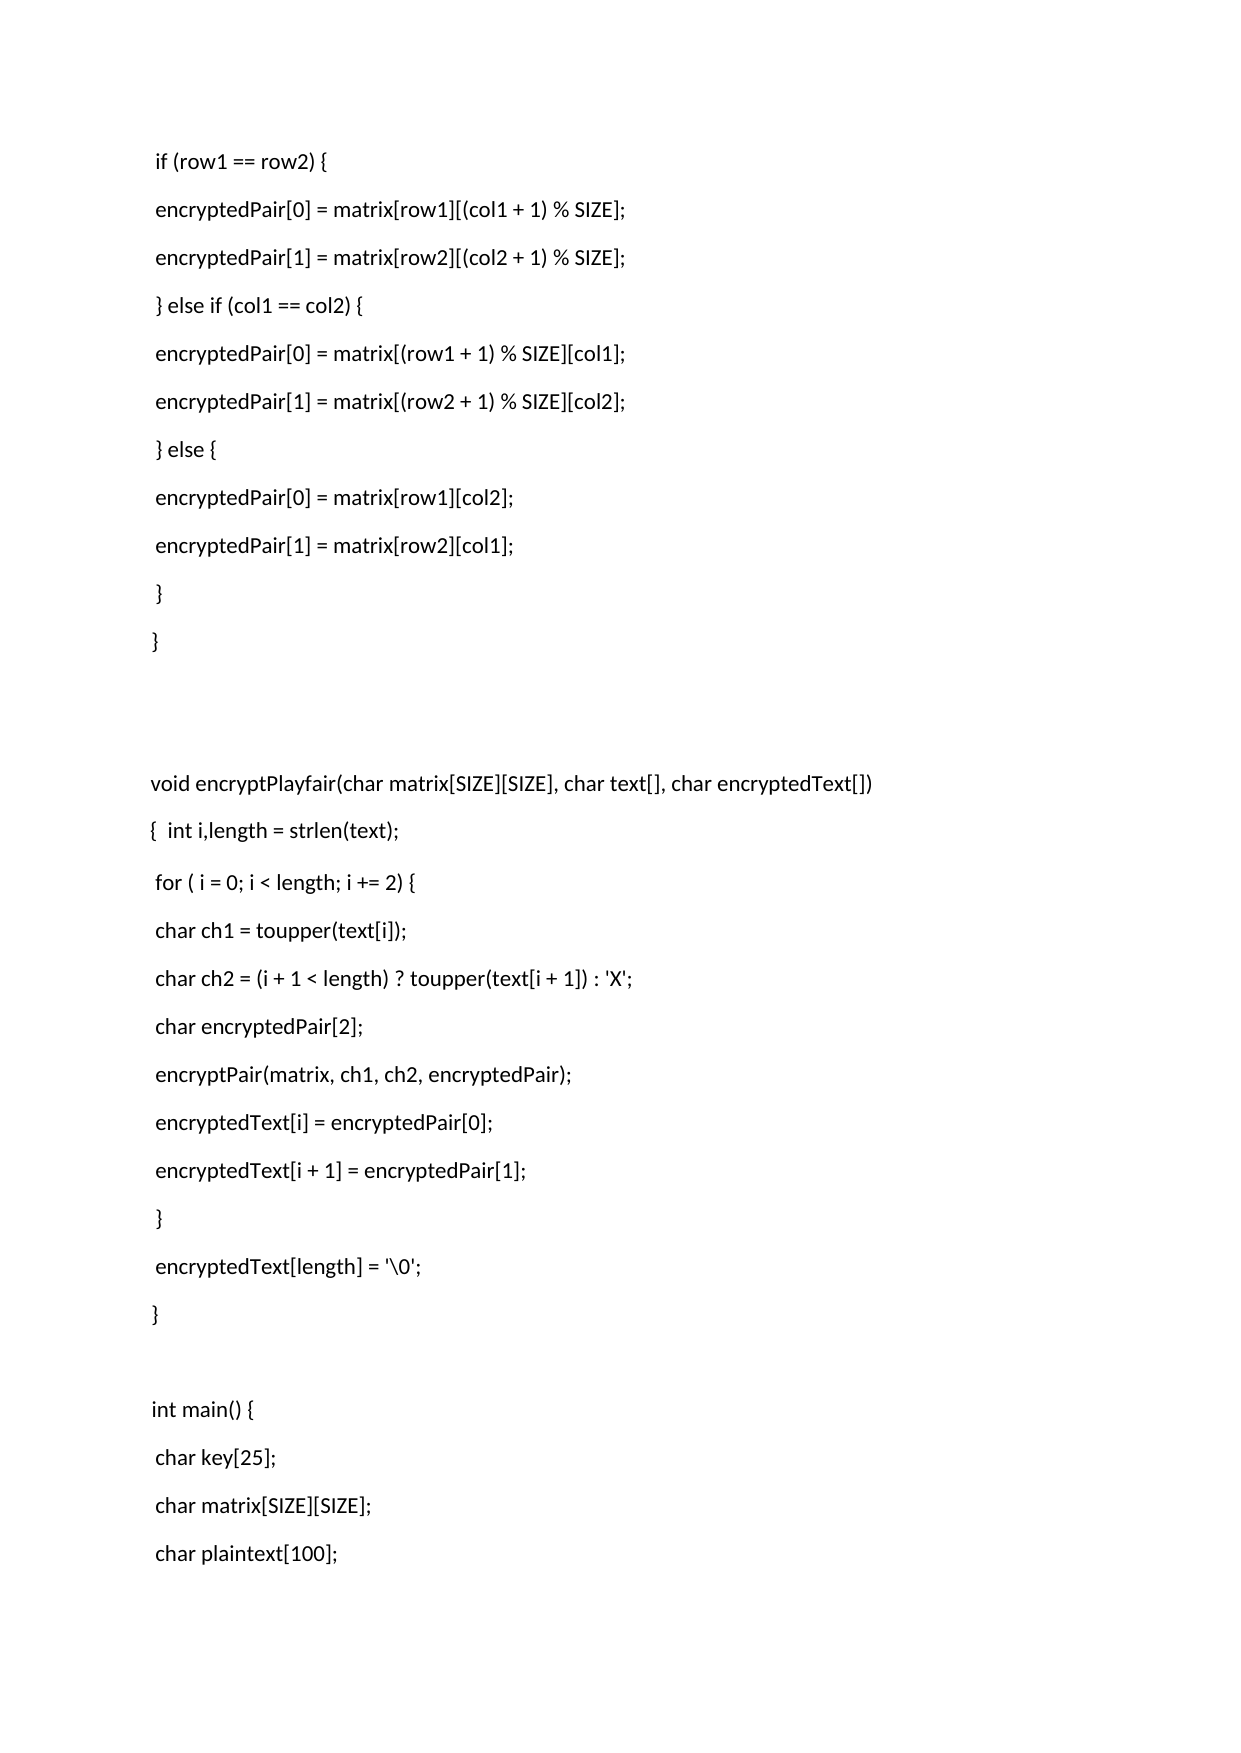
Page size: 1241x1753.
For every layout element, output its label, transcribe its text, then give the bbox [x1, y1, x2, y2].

text } [151, 1300, 1097, 1328]
text encryptedText[i + 1] = encryptedPair[1]; [150, 1156, 1097, 1184]
text for ( i = 0; i < length; i += 2) { [150, 868, 1097, 896]
text void encryptPlayfair(char matrix[SIZE][SIZE], char text[], char encryptedText[]) { int i,length = strlen(text); [150, 769, 883, 844]
text encryptedText[length] = '\0'; [150, 1252, 1097, 1280]
text int main() { [151, 1395, 1097, 1423]
text } [150, 1204, 1097, 1232]
text char matrix[SIZE][SIZE]; [150, 1491, 1097, 1519]
text encryptedPair[0] = matrix[(row1 + 1) % SIZE][col1]; [150, 339, 1097, 367]
text encryptedPair[1] = matrix[row2][(col2 + 1) % SIZE]; [150, 243, 1097, 271]
text } else if (col1 == col2) { [150, 291, 1097, 319]
text if (row1 == row2) { [150, 147, 1097, 175]
text encryptedText[i] = encryptedPair[0]; [150, 1108, 1097, 1136]
text encryptedPair[1] = matrix[(row2 + 1) % SIZE][col2]; [150, 387, 1097, 415]
text encryptedPair[0] = matrix[row1][(col1 + 1) % SIZE]; [150, 195, 1097, 223]
text char encryptedPair[2]; [150, 1012, 1097, 1040]
text encryptedPair[0] = matrix[row1][col2]; [150, 483, 1097, 511]
text } [151, 627, 1097, 655]
text } [150, 579, 1097, 607]
text } else { [150, 435, 1097, 463]
text char plaintext[100]; [150, 1539, 1097, 1567]
text char key[25]; [150, 1443, 1097, 1471]
text char ch1 = toupper(text[i]); [150, 916, 1097, 944]
text encryptedPair[1] = matrix[row2][col1]; [150, 531, 1097, 559]
text char ch2 = (i + 1 < length) ? toupper(text[i + 1]) : 'X'; [150, 964, 1097, 992]
text encryptPair(matrix, ch1, ch2, encryptedPair); [150, 1060, 1097, 1088]
